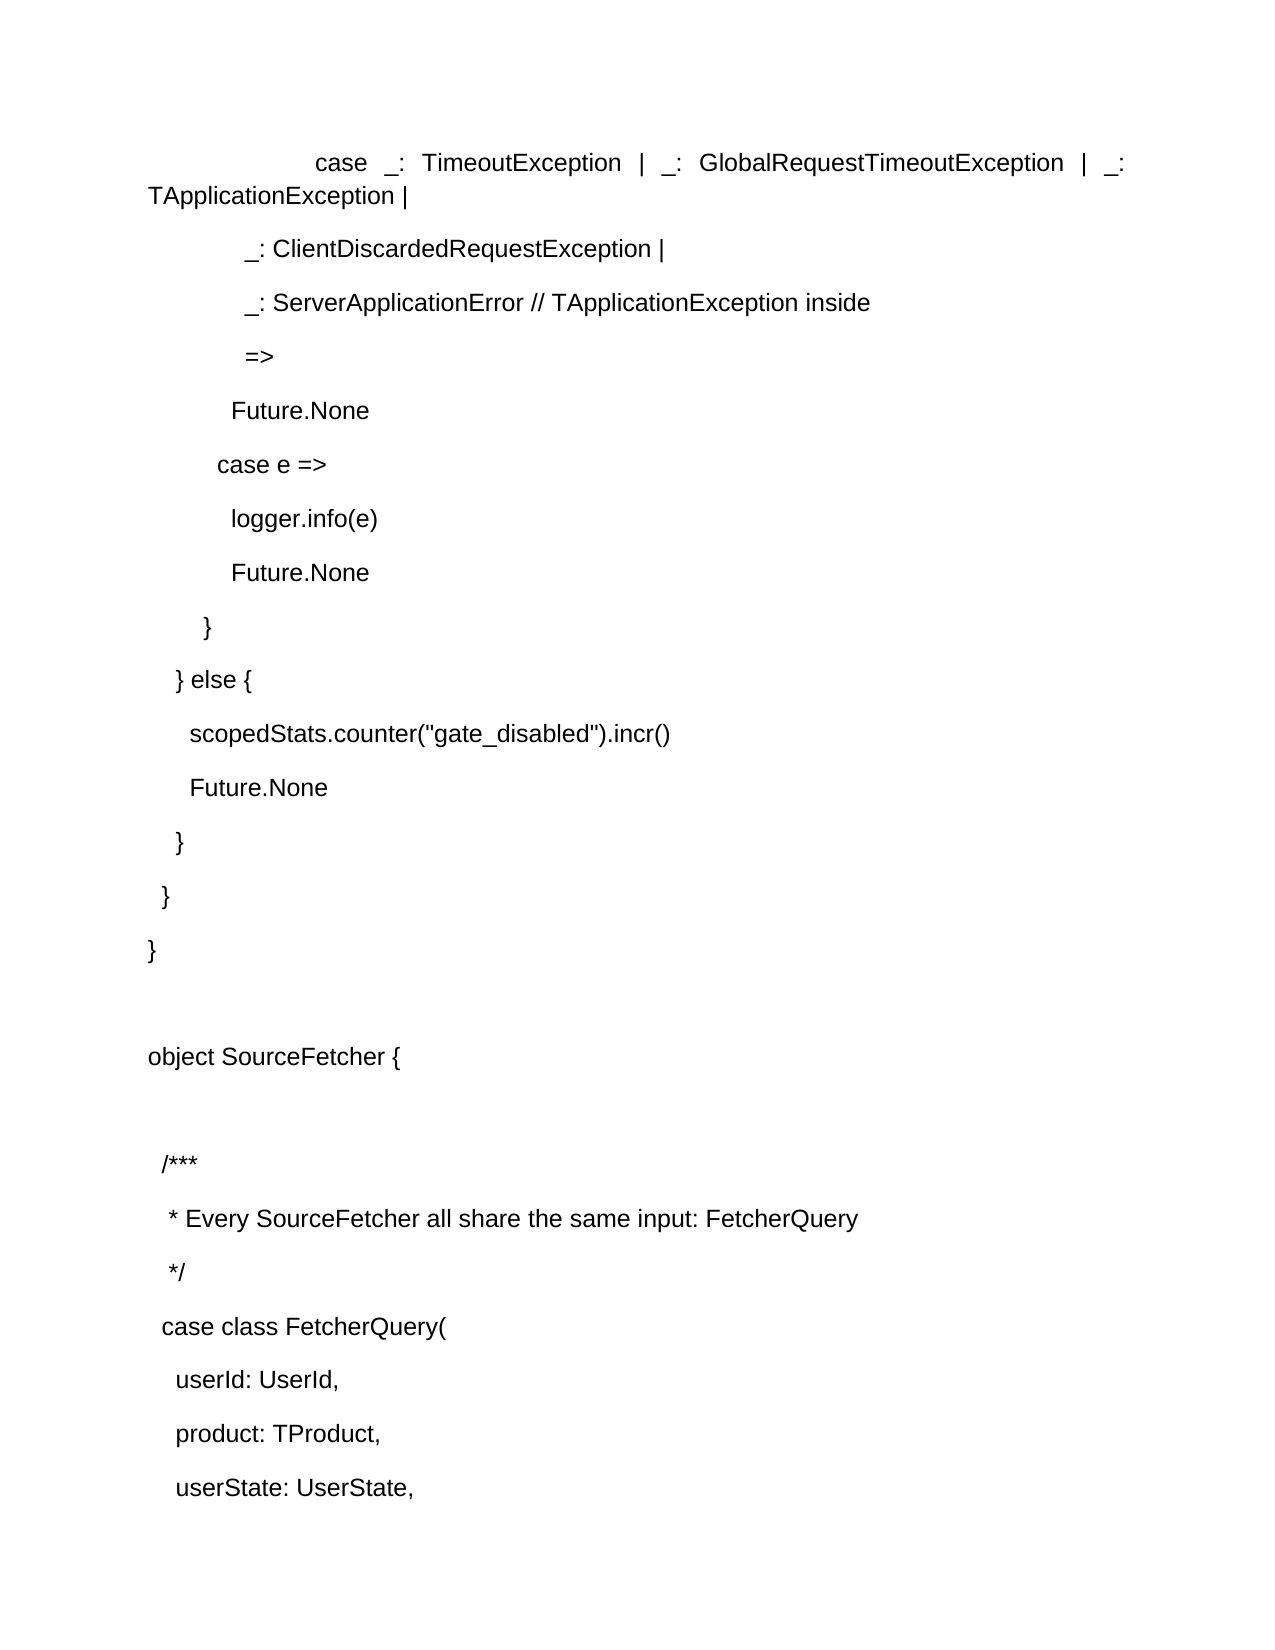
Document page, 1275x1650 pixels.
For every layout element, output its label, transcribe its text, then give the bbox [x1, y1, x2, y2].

text } [148, 934, 1127, 963]
text logger.info(e) [148, 504, 1127, 532]
text => [148, 342, 1127, 371]
text /*** [148, 1150, 1127, 1179]
text userId: UserId, [148, 1365, 1127, 1394]
text case _: TimeoutException | _: GlobalRequestTimeoutException | _: TApplicationException | [148, 148, 1127, 209]
text } [148, 881, 1127, 909]
text case class FetcherQuery( [148, 1312, 1127, 1340]
text case e => [148, 450, 1127, 479]
text Future.None [148, 396, 1127, 425]
text scopedStats.counter("gate_disabled").incr() [148, 719, 1127, 748]
text _: ServerApplicationError // TApplicationException inside [148, 288, 1127, 317]
text _: ClientDiscardedRequestException | [148, 234, 1127, 263]
text * Every SourceFetcher all share the same input: FetcherQuery [148, 1204, 1127, 1233]
text } [148, 611, 1127, 640]
text object SourceFetcher { [148, 1042, 1127, 1071]
text Future.None [148, 773, 1127, 802]
text product: TProduct, [148, 1419, 1127, 1448]
text */ [148, 1258, 1127, 1286]
text Future.None [148, 558, 1127, 586]
text } [148, 827, 1127, 856]
text } else { [148, 665, 1127, 694]
text userState: UserState, [148, 1473, 1127, 1502]
